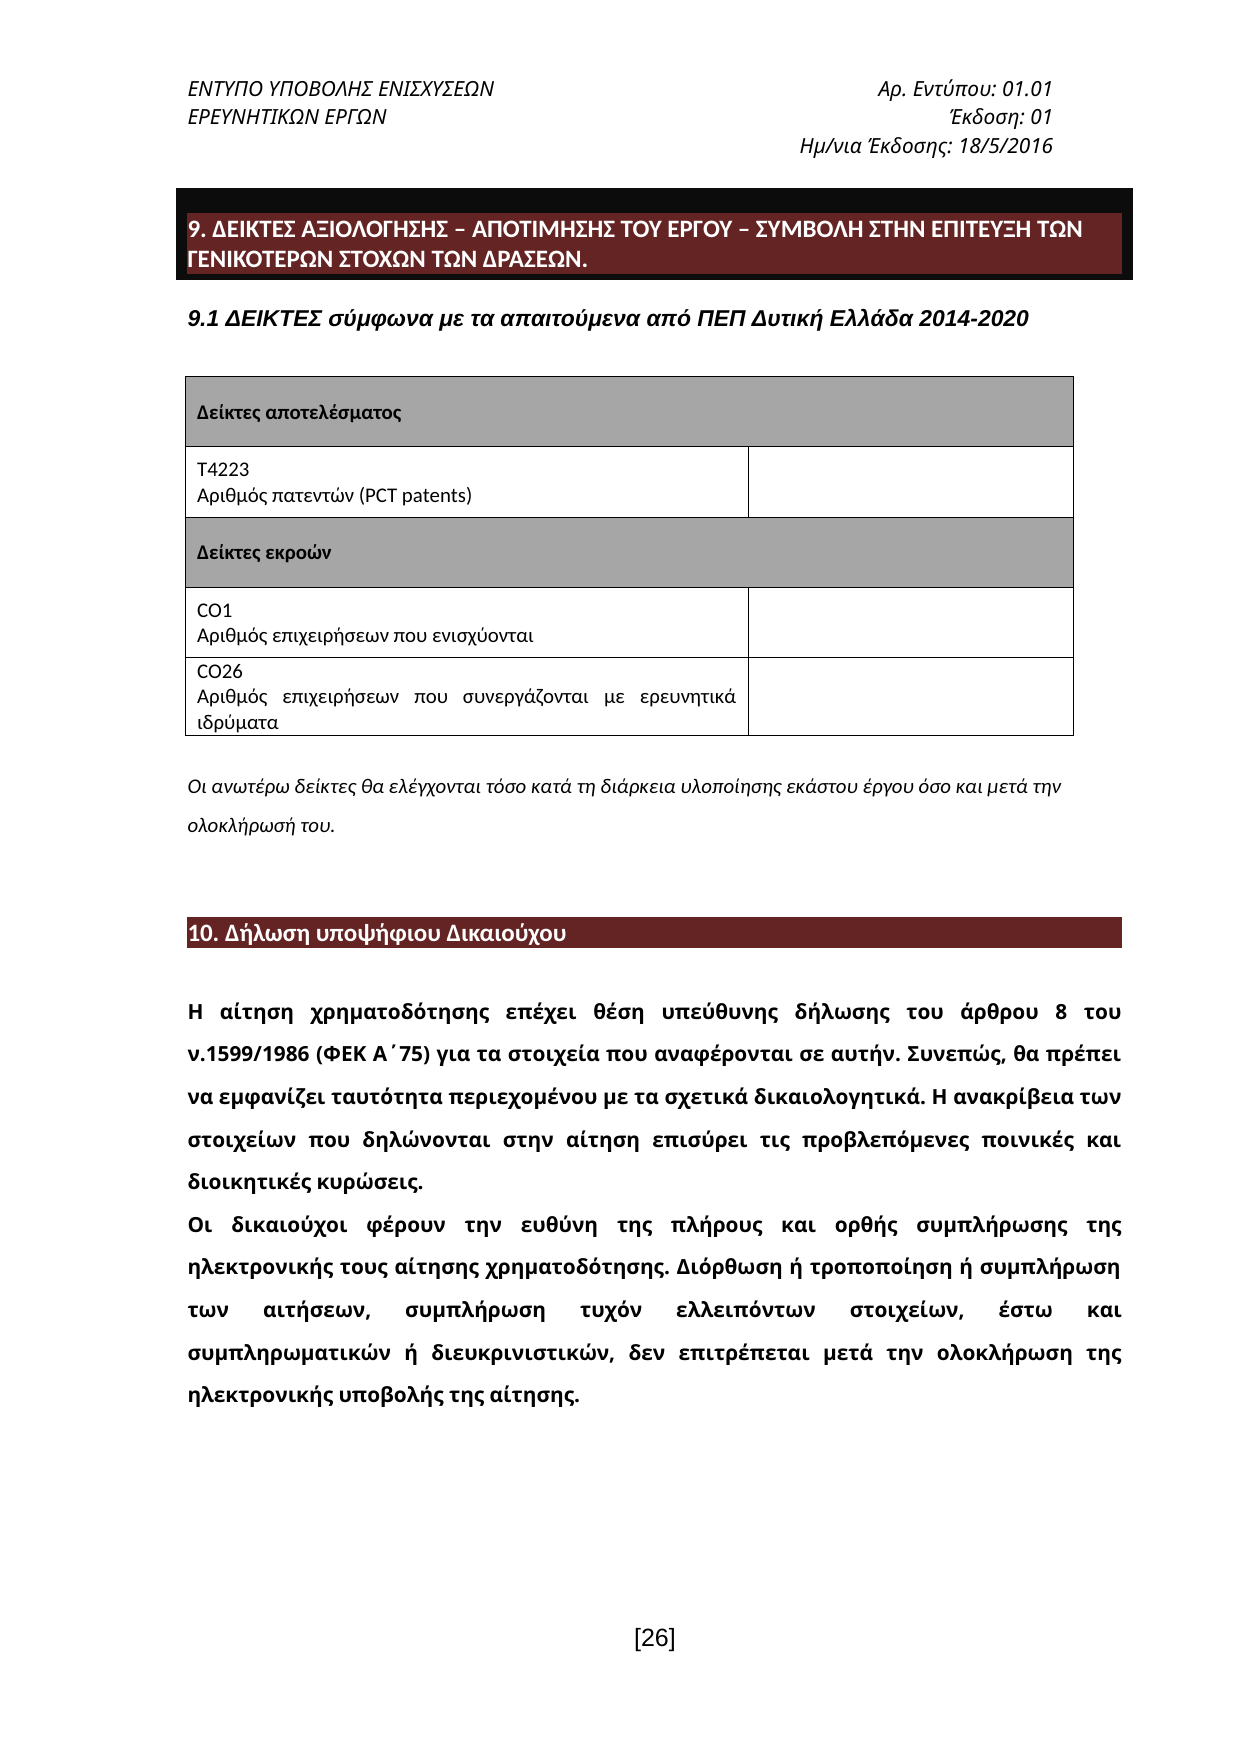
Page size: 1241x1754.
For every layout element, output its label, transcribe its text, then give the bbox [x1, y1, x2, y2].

subtitle 10. Δήλωση υποψήφιου Δικαιούχου [187, 917, 1122, 948]
table_cell [749, 447, 1073, 517]
text Οι ανωτέρω δείκτες θα ελέγχονται τόσο κατά τη διάρκεια υλοποίησης εκάστου έργου όσο και μετά την ολοκλήρωσή του. [187, 774, 1122, 837]
subtitle 9.1 ΔΕΙΚΤΕΣ σύμφωνα με τα απαιτούμενα από ΠΕΠ Δυτική Ελλάδα 2014-2020 [187, 305, 1122, 332]
table_header Δείκτες αποτελέσματος [186, 377, 1073, 446]
text Οι δικαιούχοι φέρουν την ευθύνη της πλήρους και ορθής συμπλήρωσης της ηλεκτρονικής τους αίτησης χρηματοδότησης. Διόρθωση ή τροποποίηση ή συμπλήρωση των αιτήσεων, συμπλήρωση τυχόν ελλειπόντων στοιχείων, έστω και συμπληρωματικών ή διευκρινιστικών, δεν επιτρέπεται μετά την ολοκλήρωση της ηλεκτρονικής υποβολής της αίτησης. [187, 1210, 1122, 1409]
table_cell CO1 Αριθμός επιχειρήσεων που ενισχύονται [186, 588, 748, 657]
table_cell CO26 Αριθμός επιχειρήσεων που συνεργάζονται με ερευνητικά ιδρύματα [186, 658, 748, 734]
table_cell Δείκτες εκροών [186, 518, 1073, 587]
table_cell Τ4223 Αριθμός πατεντών (PCT patents) [186, 447, 748, 517]
table_cell [749, 658, 1073, 734]
text Η αίτηση χρηματοδότησης επέχει θέση υπεύθυνης δήλωσης του άρθρου 8 του ν.1599/1986 (ΦΕΚ Α΄75) για τα στοιχεία που αναφέρονται σε αυτήν. Συνεπώς, θα πρέπει να εμφανίζει ταυτότητα περιεχομένου με τα σχετικά δικαιολογητικά. Η ανακρίβεια των στοιχείων που δηλώνονται στην αίτηση επισύρει τις προβλεπόμενες ποινικές και διοικητικές κυρώσεις. [187, 997, 1122, 1196]
table_header 9. ΔΕΙΚΤΕΣ ΑΞΙΟΛΟΓΗΣΗΣ – ΑΠΟΤΙΜΗΣΗΣ ΤΟΥ ΕΡΓΟΥ – ΣΥΜΒΟΛΗ ΣΤΗΝ ΕΠΙΤΕΥΞΗ ΤΩΝ ΓΕΝΙΚΟΤΕΡΩΝ ΣΤΟΧΩΝ ΤΩΝ ΔΡΑΣΕΩΝ. [176, 188, 1133, 280]
table_cell [749, 588, 1073, 657]
